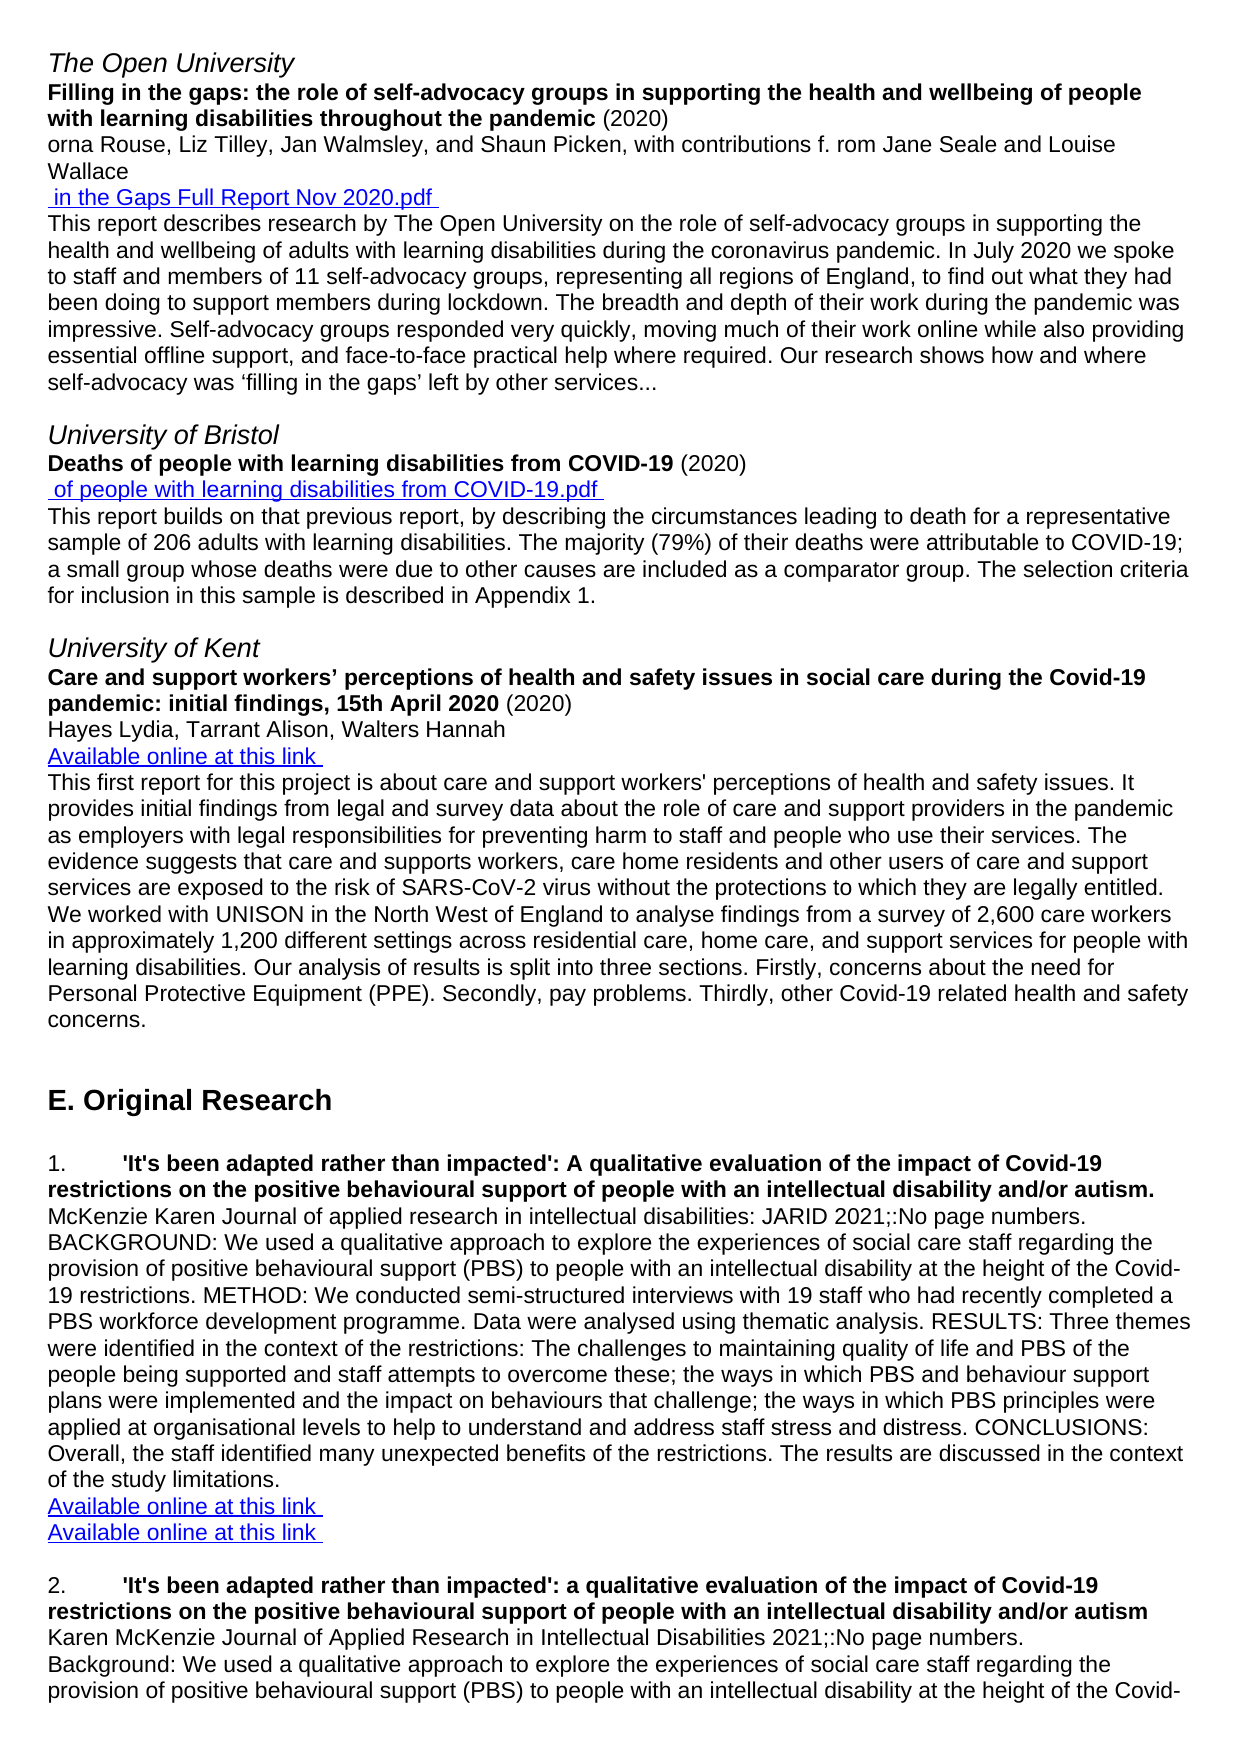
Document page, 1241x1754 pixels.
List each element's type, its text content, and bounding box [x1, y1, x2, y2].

subtitle The Open University [47, 47, 1193, 78]
subtitle University of Bristol [47, 419, 1193, 450]
text Hayes Lydia, Tarrant Alison, Walters Hannah [47, 716, 1193, 743]
text Deaths of people with learning disabilities from COVID-19 (2020) [47, 450, 1193, 476]
list 'It's been adapted rather than impacted': a qualitative evaluation of the impact of Covid‐19 restrictions on the positive behavioural support of people with an intellectual disability and/or autism Karen McKenzie Journal of Applied Research in Intellectual Disabilities 2021;:No page numbers. [47, 1572, 1193, 1651]
text Available online at this link [47, 1493, 1193, 1519]
list 'It's been adapted rather than impacted': A qualitative evaluation of the impact of Covid-19 restrictions on the positive behavioural support of people with an intellectual disability and/or autism. McKenzie Karen Journal of applied research in intellectual disabilities: JARID 2021;:No page numbers. [47, 1150, 1193, 1229]
text Care and support workers’ perceptions of health and safety issues in social care during the Covid-19 pandemic: initial findings, 15th April 2020 (2020) [47, 663, 1193, 716]
text This first report for this project is about care and support workers' perceptions of health and safety issues. It provides initial findings from legal and survey data about the role of care and support providers in the pandemic as employers with legal responsibilities for preventing harm to staff and people who use their services. The evidence suggests that care and supports workers, care home residents and other users of care and support services are exposed to the risk of SARS-CoV-2 virus without the protections to which they are legally entitled. We worked with UNISON in the North West of England to analyse findings from a survey of 2,600 care workers in approximately 1,200 different settings across residential care, home care, and support services for people with learning disabilities. Our analysis of results is split into three sections. Firstly, concerns about the need for Personal Protective Equipment (PPE). Secondly, pay problems. Thirdly, other Covid-19 related health and safety concerns. [47, 769, 1193, 1032]
subtitle University of Kent [47, 632, 1193, 663]
text in the Gaps Full Report Nov 2020.pdf [47, 184, 1193, 210]
text BACKGROUND: We used a qualitative approach to explore the experiences of social care staff regarding the provision of positive behavioural support (PBS) to people with an intellectual disability at the height of the Covid-19 restrictions. METHOD: We conducted semi-structured interviews with 19 staff who had recently completed a PBS workforce development programme. Data were analysed using thematic analysis. RESULTS: Three themes were identified in the context of the restrictions: The challenges to maintaining quality of life and PBS of the people being supported and staff attempts to overcome these; the ways in which PBS and behaviour support plans were implemented and the impact on behaviours that challenge; the ways in which PBS principles were applied at organisational levels to help to understand and address staff stress and distress. CONCLUSIONS: Overall, the staff identified many unexpected benefits of the restrictions. The results are discussed in the context of the study limitations. [47, 1229, 1193, 1493]
text Available online at this link [47, 1519, 1193, 1545]
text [47, 1651, 1193, 1703]
text of people with learning disabilities from COVID-19.pdf [47, 476, 1193, 503]
text This report builds on that previous report, by describing the circumstances leading to death for a representative sample of 206 adults with learning disabilities. The majority (79%) of their deaths were attributable to COVID-19; a small group whose deaths were due to other causes are included as a comparator group. The selection criteria for inclusion in this sample is described in Appendix 1. [47, 503, 1193, 608]
text This report describes research by The Open University on the role of self-advocacy groups in supporting the health and wellbeing of adults with learning disabilities during the coronavirus pandemic. In July 2020 we spoke to staff and members of 11 self-advocacy groups, representing all regions of England, to find out what they had been doing to support members during lockdown. The breadth and depth of their work during the pandemic was impressive. Self-advocacy groups responded very quickly, moving much of their work online while also providing essential offline support, and face-to-face practical help where required. Our research shows how and where self-advocacy was ‘filling in the gaps’ left by other services... [47, 210, 1193, 395]
text Available online at this link [47, 743, 1193, 769]
text orna Rouse, Liz Tilley, Jan Walmsley, and Shaun Picken, with contributions f. rom Jane Seale and Louise Wallace [47, 131, 1193, 184]
text Filling in the gaps: the role of self-advocacy groups in supporting the health and wellbeing of people with learning disabilities throughout the pandemic (2020) [47, 78, 1193, 131]
subtitle E. Original Research [47, 1083, 1193, 1116]
